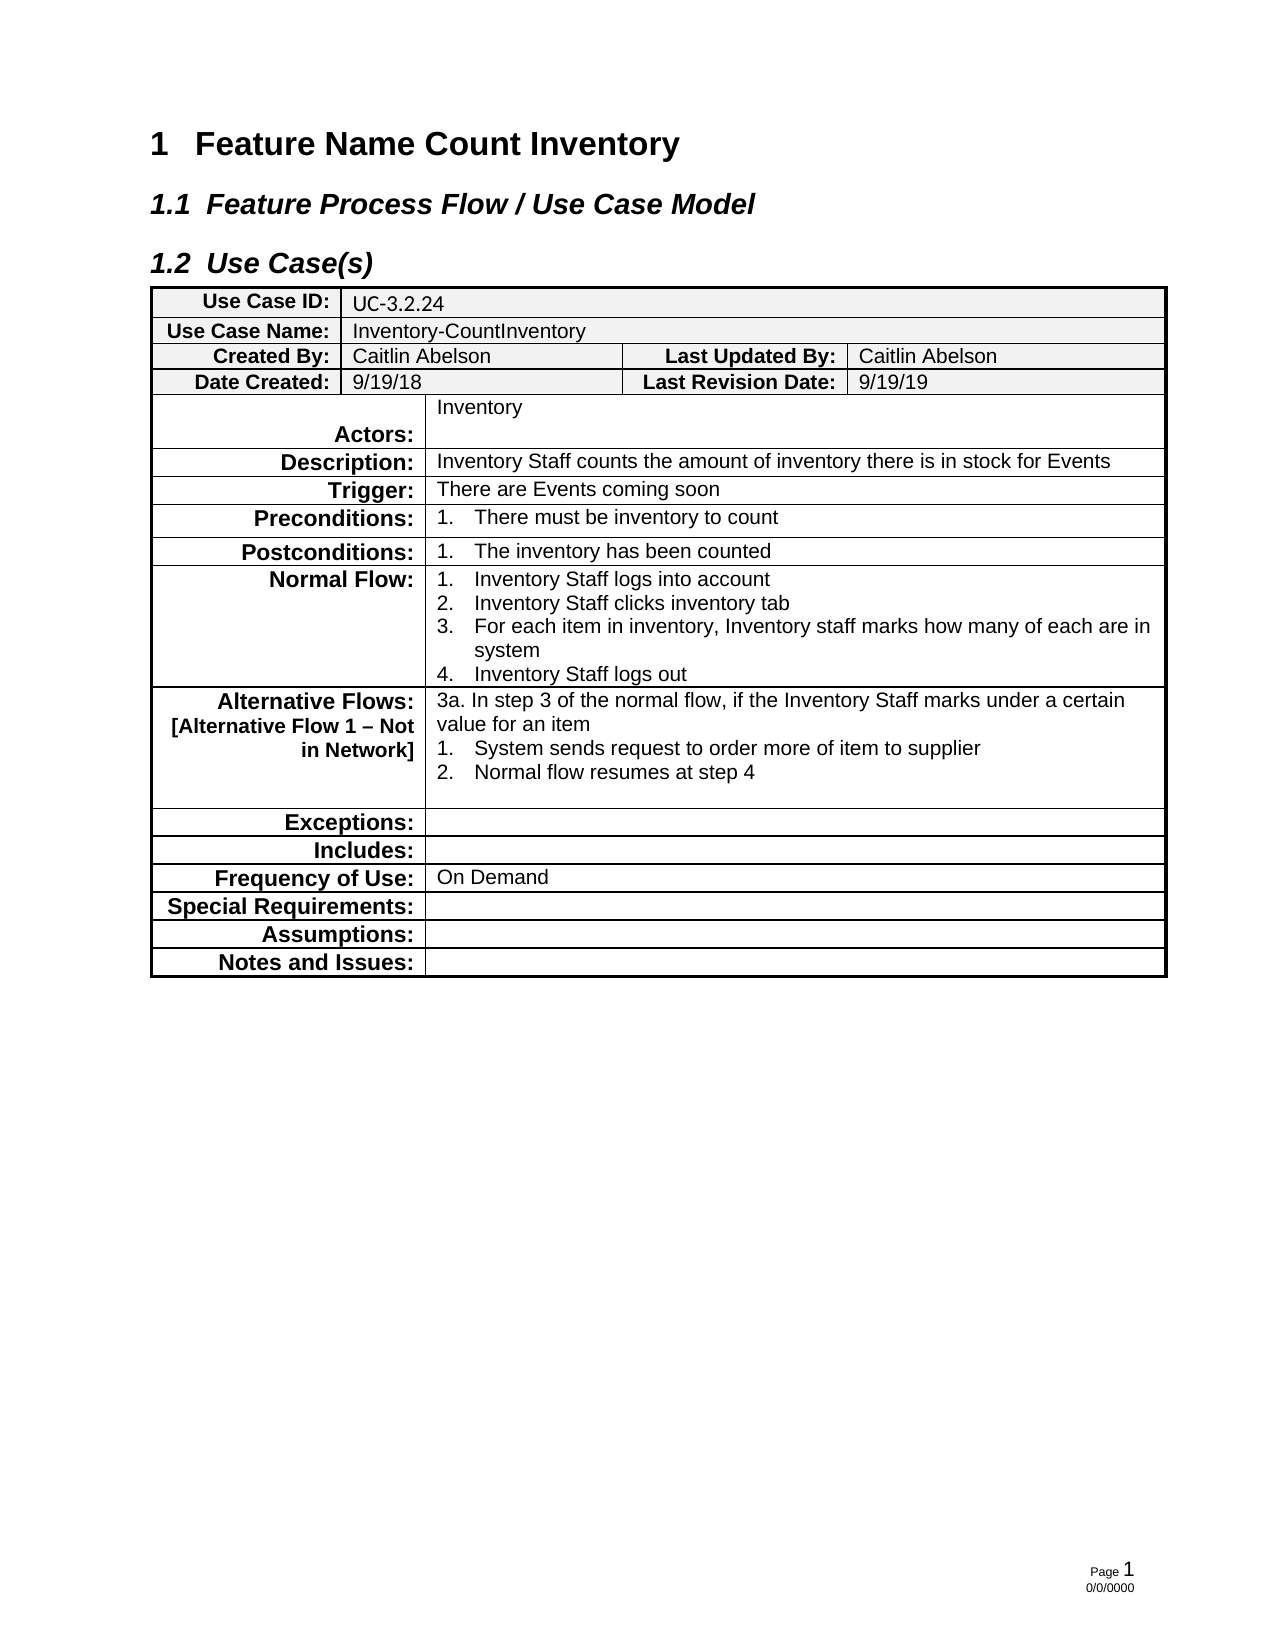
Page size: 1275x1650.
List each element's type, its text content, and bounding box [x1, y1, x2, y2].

table_cell There must be inventory to count [426, 505, 1164, 537]
table_cell Created By: [153, 344, 340, 368]
table_cell Inventory Staff counts the amount of inventory there is in stock for Events [426, 449, 1164, 476]
table_cell [426, 837, 1164, 863]
subtitle Feature Process Flow / Use Case Model [150, 187, 1134, 221]
table_cell Inventory Staff logs into account Inventory Staff clicks inventory tab For each item in inventory, Inventory staff marks how many of each are in system Inventory Staff logs out [426, 566, 1164, 686]
table_cell 3a. In step 3 of the normal flow, if the Inventory Staff marks under a certain value for an item System sends request to order more of item to supplier Normal flow resumes at step 4 [426, 688, 1164, 807]
table_cell Description: [153, 449, 425, 476]
subtitle Feature Name Count Inventory [150, 124, 1134, 162]
table_header UC-3.2.24 [342, 289, 1164, 317]
table_cell Actors: [153, 395, 425, 448]
table_cell Notes and Issues: [153, 949, 425, 975]
table_cell Exceptions: [153, 809, 425, 835]
table_cell On Demand [426, 865, 1164, 891]
table_cell [426, 921, 1164, 947]
table_header Use Case ID: [153, 289, 340, 317]
table_cell [426, 809, 1164, 835]
table_cell Inventory [426, 395, 1164, 448]
table_cell The inventory has been counted [426, 538, 1164, 565]
subtitle Use Case(s) [150, 246, 1134, 279]
table_cell Frequency of Use: [153, 865, 425, 891]
table_cell [426, 893, 1164, 919]
table_cell Last Updated By: [623, 344, 847, 368]
table_cell Postconditions: [153, 538, 425, 565]
table_cell 9/19/19 [848, 370, 1164, 393]
table_cell Preconditions: [153, 505, 425, 537]
table_cell There are Events coming soon [426, 477, 1164, 503]
table_cell Special Requirements: [153, 893, 425, 919]
table_cell 9/19/18 [342, 370, 622, 393]
table_cell Last Revision Date: [623, 370, 847, 393]
table_cell Trigger: [153, 477, 425, 503]
table_cell Normal Flow: [153, 566, 425, 686]
table_cell Caitlin Abelson [848, 344, 1164, 368]
table_cell Alternative Flows: [Alternative Flow 1 – Not in Network] [153, 688, 425, 807]
table_cell Inventory-CountInventory [342, 318, 1164, 342]
table_cell Includes: [153, 837, 425, 863]
table_cell [426, 949, 1164, 975]
table_cell Use Case Name: [153, 318, 340, 342]
table_cell Date Created: [153, 370, 340, 393]
table_cell Assumptions: [153, 921, 425, 947]
table_cell Caitlin Abelson [342, 344, 622, 368]
